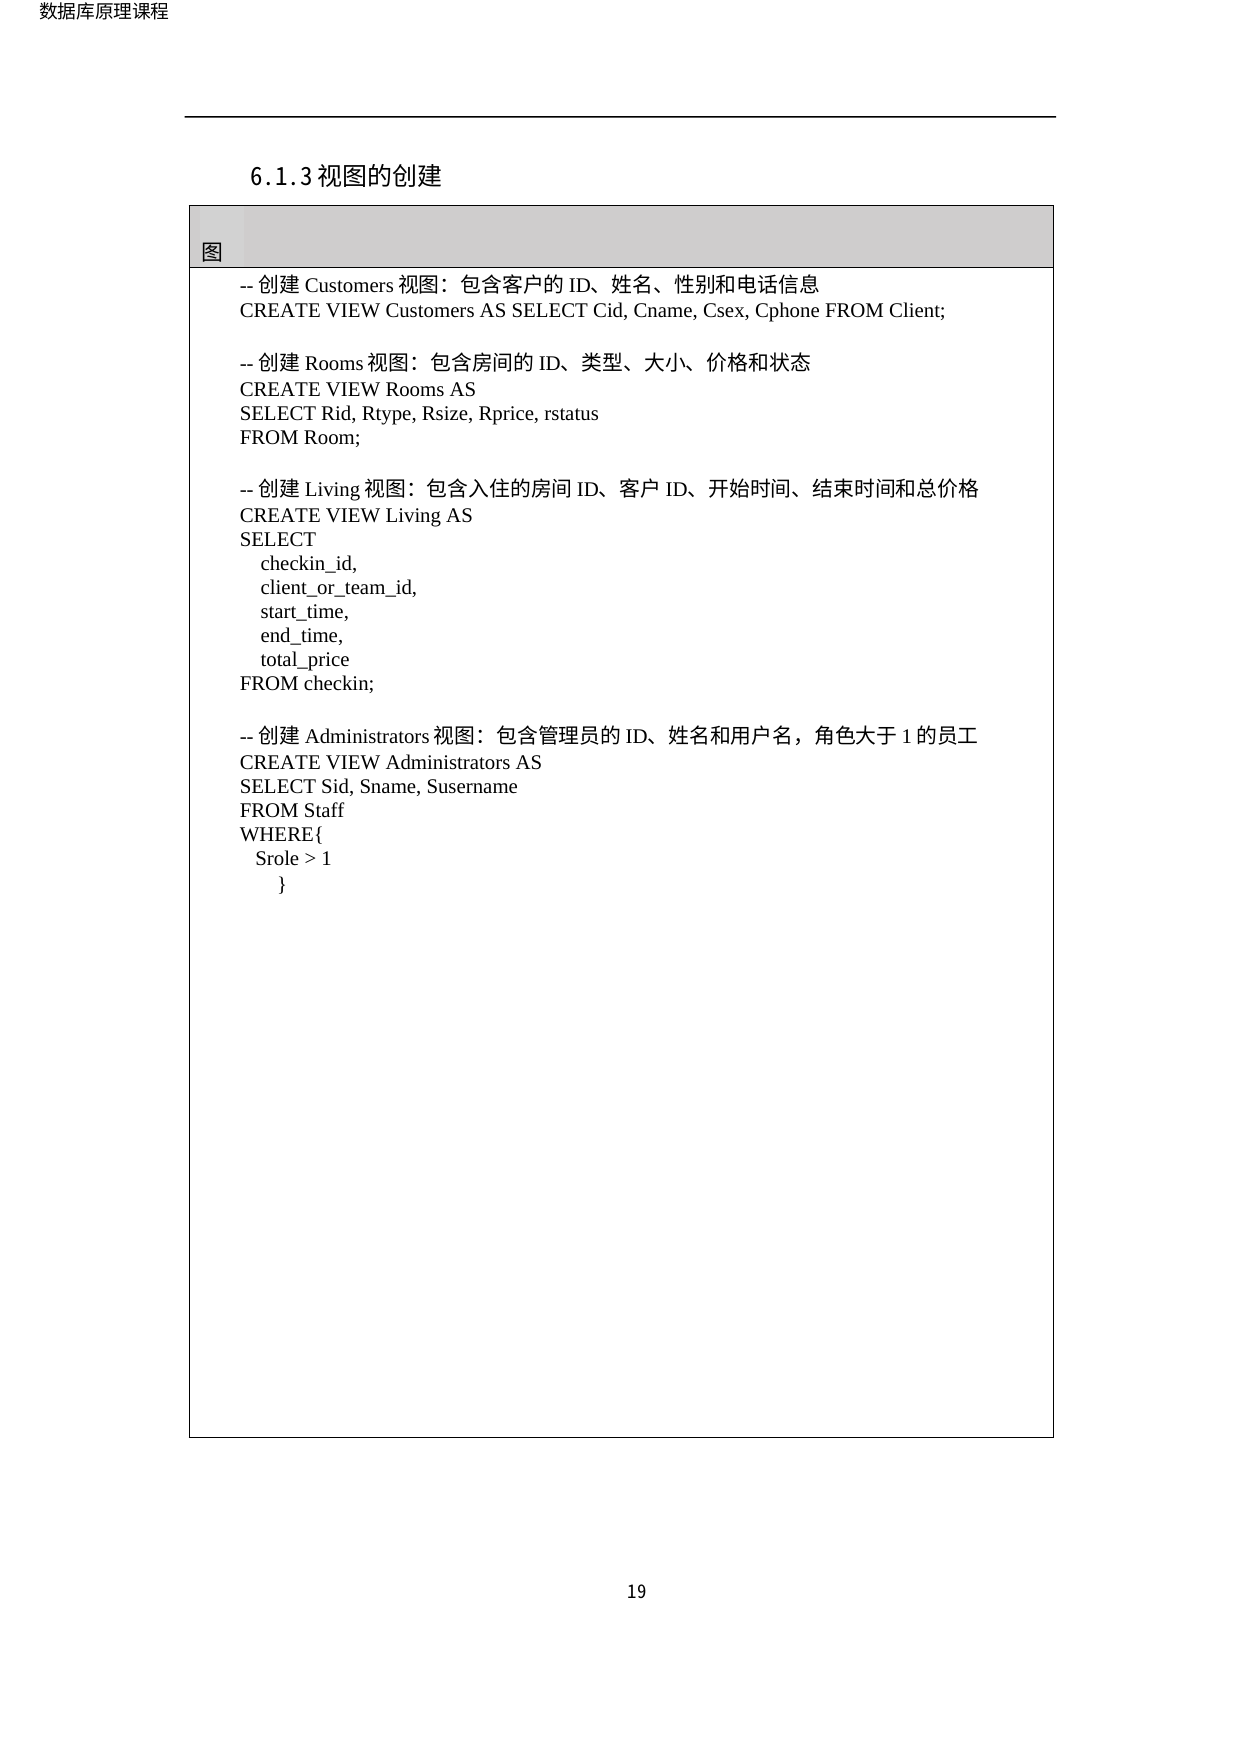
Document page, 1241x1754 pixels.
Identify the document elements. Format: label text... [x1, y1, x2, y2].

table_cell -- 创建Customers视图：包含客户的ID、姓名、性别和电话信息 CREATE VIEW Customers AS SELECT Cid, Cname, Csex, Cphone FROM Client; -- 创建Rooms视图：包含房间的ID、类型、大小、价格和状态 CREATE VIEW Rooms AS SELECT Rid, Rtype, Rsize, Rprice, rstatus FROM Room; -- 创建Living视图：包含入住的房间ID、客户ID、开始时间、结束时间和总价格 CREATE VIEW Living AS SELECT checkin_id, client_or_team_id, start_time, end_time, total_price FROM checkin; -- 创建Administrators视图：包含管理员的ID、姓名和用户名，角色大于1的员工 CREATE VIEW Administrators AS SELECT Sid, Sname, Susername FROM Staff WHERE{ Srole > 1 } [190, 268, 1053, 1437]
subtitle 6.1.3视图的创建 [175, 156, 1098, 192]
table_header [190, 206, 200, 267]
table_header 视图 [200, 206, 244, 267]
table_header [244, 206, 1053, 267]
